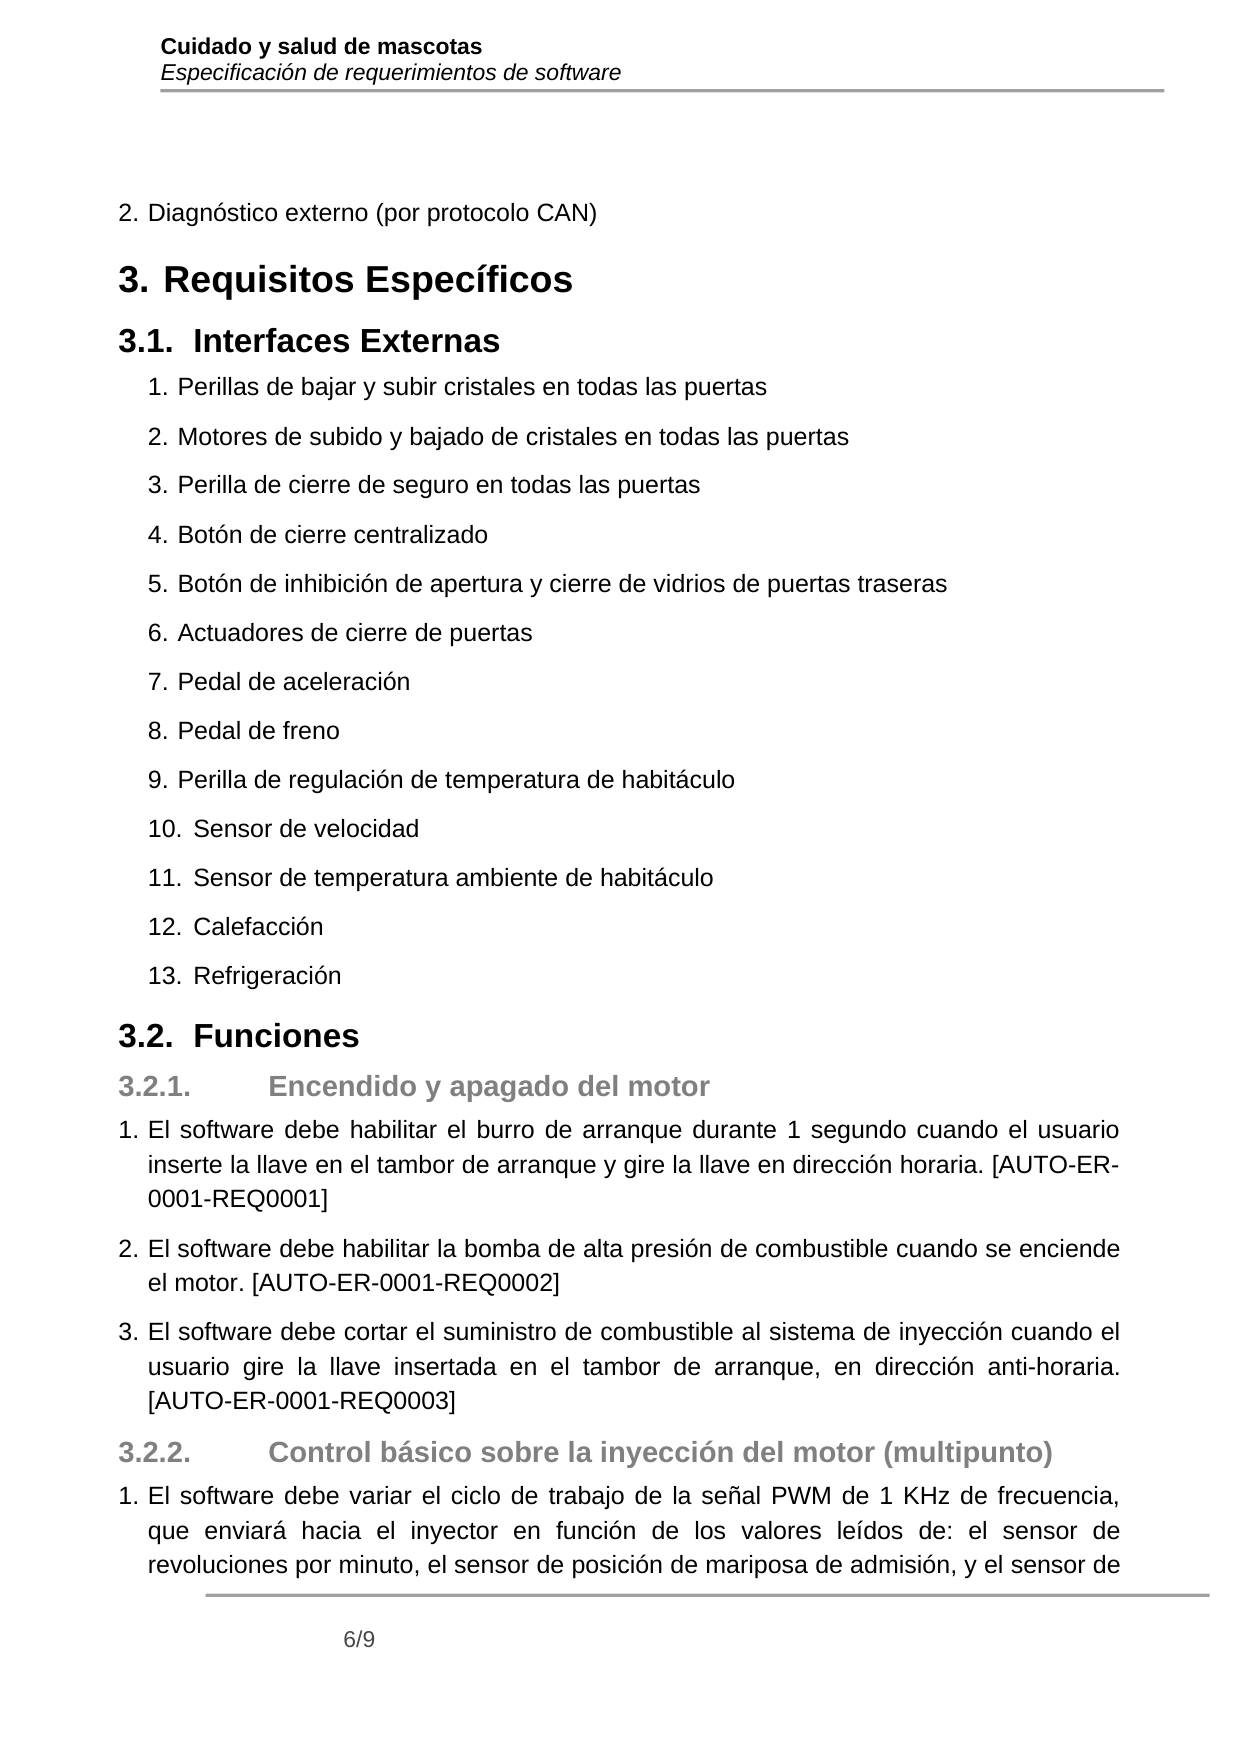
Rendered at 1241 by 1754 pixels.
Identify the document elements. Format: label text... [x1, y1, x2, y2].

list Perillas de bajar y subir cristales en todas las puertas [148, 372, 1122, 401]
list Sensor de temperatura ambiente de habitáculo [148, 863, 1122, 892]
list El software debe habilitar la bomba de alta presión de combustible cuando se enciende el motor. [AUTO-ER-0001-REQ0002] [118, 1233, 1122, 1297]
list El software debe cortar el suministro de combustible al sistema de inyección cuando el usuario gire la llave insertada en el tambor de arranque, en dirección anti-horaria. [AUTO-ER-0001-REQ0003] [118, 1317, 1122, 1415]
list Refrigeración [148, 961, 1122, 990]
subtitle Control básico sobre la inyección del motor (multipunto) [118, 1435, 1122, 1469]
list Botón de inhibición de apertura y cierre de vidrios de puertas traseras [148, 569, 1122, 597]
list Actuadores de cierre de puertas [148, 618, 1122, 646]
subtitle Funciones [118, 1016, 1122, 1055]
list Pedal de freno [148, 716, 1122, 744]
list Perilla de cierre de seguro en todas las puertas [148, 471, 1122, 499]
subtitle Encendido y apagado del motor [118, 1069, 1122, 1103]
list Calefacción [148, 912, 1122, 941]
subtitle Requisitos Específicos [118, 257, 1122, 301]
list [118, 1481, 1122, 1579]
list El software debe habilitar el burro de arranque durante 1 segundo cuando el usuario inserte la llave en el tambor de arranque y gire la llave en dirección horaria. [AUTO-ER-0001-REQ0001] [118, 1116, 1122, 1213]
list Perilla de regulación de temperatura de habitáculo [148, 765, 1122, 794]
list Sensor de velocidad [148, 814, 1122, 843]
subtitle Interfaces Externas [118, 321, 1122, 360]
list Botón de cierre centralizado [148, 519, 1122, 548]
list Diagnóstico externo (por protocolo CAN) [118, 198, 1122, 227]
list Pedal de aceleración [148, 667, 1122, 696]
list Motores de subido y bajado de cristales en todas las puertas [148, 421, 1122, 450]
